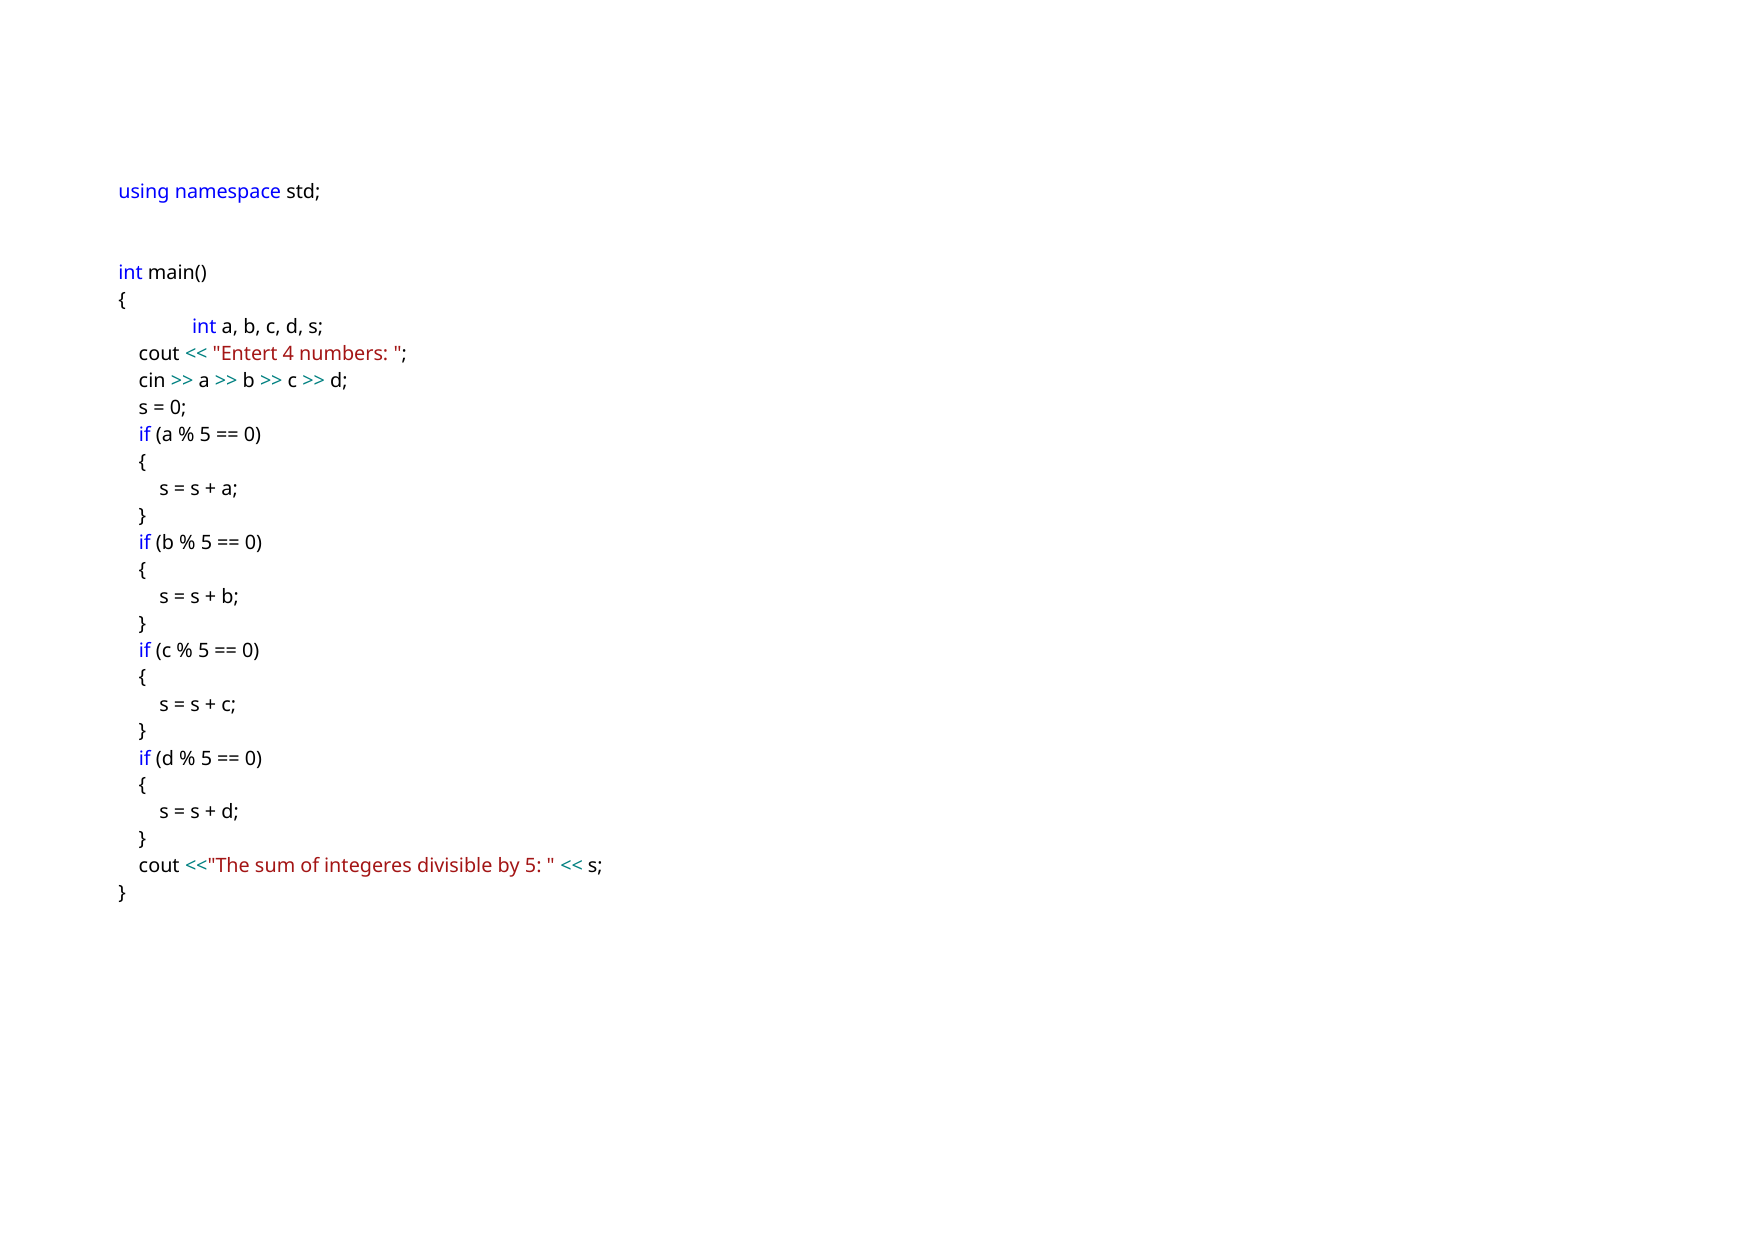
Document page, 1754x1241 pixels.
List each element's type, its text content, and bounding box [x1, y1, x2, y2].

text { [118, 663, 1636, 690]
text s = s + d; [118, 798, 1636, 825]
text } [118, 501, 1636, 528]
text s = s + c; [118, 690, 1636, 717]
text } [118, 609, 1636, 636]
text int main() [118, 258, 1636, 285]
text using namespace std; [118, 177, 1636, 204]
text if (a % 5 == 0) [118, 420, 1636, 447]
text { [118, 771, 1636, 798]
text int a, b, c, d, s; [118, 312, 1636, 339]
text { [118, 447, 1636, 474]
text cin >> a >> b >> c >> d; [118, 366, 1636, 393]
text } [118, 825, 1636, 852]
text { [118, 555, 1636, 582]
text if (d % 5 == 0) [118, 744, 1636, 771]
text s = 0; [118, 393, 1636, 420]
text if (c % 5 == 0) [118, 636, 1636, 663]
text cout << "Entert 4 numbers: "; [118, 339, 1636, 366]
text s = s + b; [118, 582, 1636, 609]
text if (b % 5 == 0) [118, 528, 1636, 555]
text s = s + a; [118, 474, 1636, 501]
text cout <<"The sum of integeres divisible by 5: " << s; [118, 852, 1636, 879]
text } [118, 879, 1636, 906]
text } [118, 717, 1636, 744]
text { [118, 285, 1636, 312]
